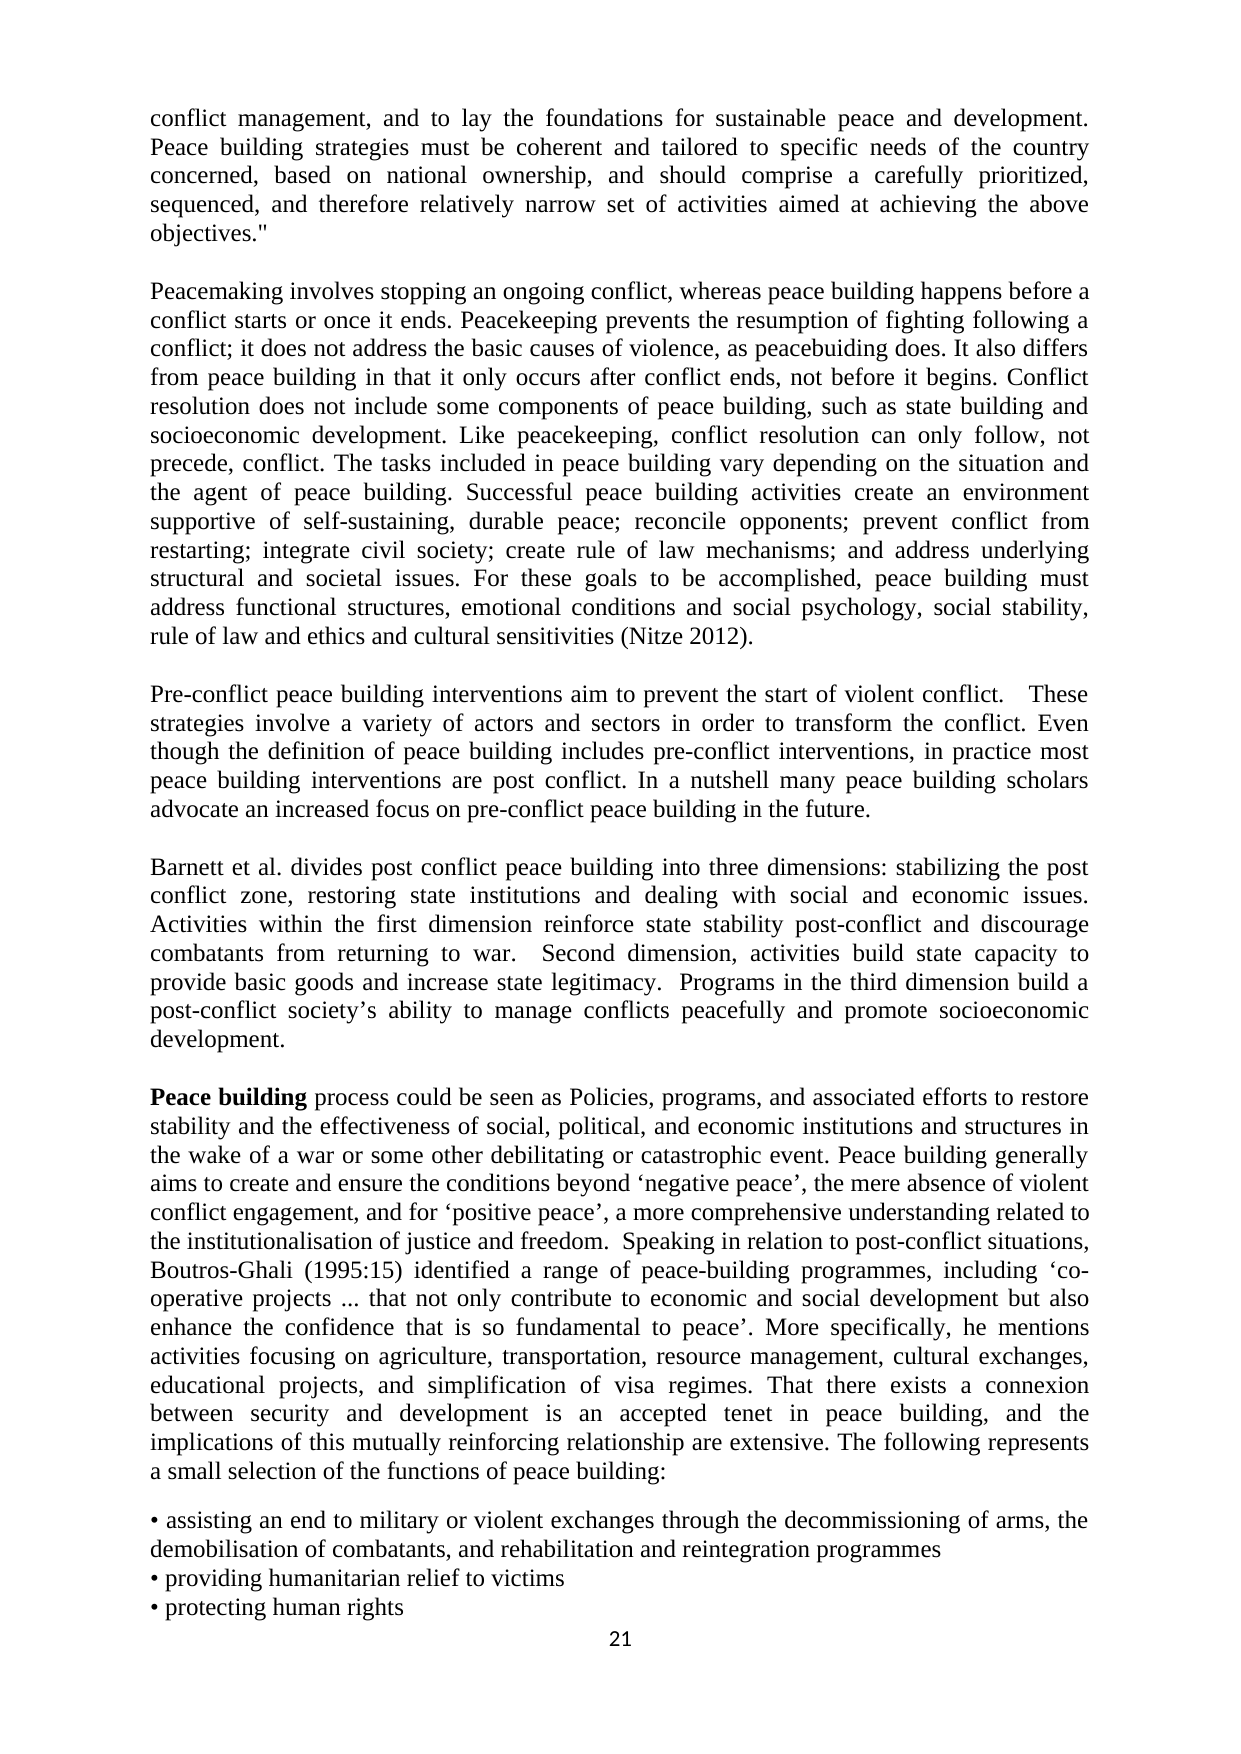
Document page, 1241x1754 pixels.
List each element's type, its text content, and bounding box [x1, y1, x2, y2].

text Barnett et al. divides post conflict peace building into three dimensions: stabilizing the post conflict zone, restoring state institutions and dealing with social and economic issues. Activities within the first dimension reinforce state stability post-conflict and discourage combatants from returning to war. Second dimension, activities build state capacity to provide basic goods and increase state legitimacy. Programs in the third dimension build a post-conflict society’s ability to manage conflicts peacefully and promote socioeconomic development. [150, 852, 1090, 1053]
text • protecting human rights [150, 1592, 1090, 1621]
text • providing humanitarian relief to victims [150, 1563, 1090, 1592]
text Peacemaking involves stopping an ongoing conflict, whereas peace building happens before a conflict starts or once it ends. Peacekeeping prevents the resumption of fighting following a conflict; it does not address the basic causes of violence, as peacebuiding does. It also differs from peace building in that it only occurs after conflict ends, not before it begins. Conflict resolution does not include some components of peace building, such as state building and socioeconomic development. Like peacekeeping, conflict resolution can only follow, not precede, conflict. The tasks included in peace building vary depending on the situation and the agent of peace building. Successful peace building activities create an environment supportive of self-sustaining, durable peace; reconcile opponents; prevent conflict from restarting; integrate civil society; create rule of law mechanisms; and address underlying structural and societal issues. For these goals to be accomplished, peace building must address functional structures, emotional conditions and social psychology, social stability, rule of law and ethics and cultural sensitivities (Nitze 2012). [150, 276, 1090, 650]
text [150, 103, 1090, 247]
text • assisting an end to military or violent exchanges through the decommissioning of arms, the demobilisation of combatants, and rehabilitation and reintegration programmes [150, 1506, 1090, 1563]
text Peace building process could be seen as Policies, programs, and associated efforts to restore stability and the effectiveness of social, political, and economic institutions and structures in the wake of a war or some other debilitating or catastrophic event. Peace building generally aims to create and ensure the conditions beyond ‘negative peace’, the mere absence of violent conflict engagement, and for ‘positive peace’, a more comprehensive understanding related to the institutionalisation of justice and freedom. Speaking in relation to post-conflict situations, Boutros-Ghali (1995:15) identified a range of peace-building programmes, including ‘co-operative projects ... that not only contribute to economic and social development but also enhance the confidence that is so fundamental to peace’. More specifically, he mentions activities focusing on agriculture, transportation, resource management, cultural exchanges, educational projects, and simplification of visa regimes. That there exists a connexion between security and development is an accepted tenet in peace building, and the implications of this mutually reinforcing relationship are extensive. The following represents a small selection of the functions of peace building: [150, 1082, 1090, 1485]
text Pre-conflict peace building interventions aim to prevent the start of violent conflict. These strategies involve a variety of actors and sectors in order to transform the conflict. Even though the definition of peace building includes pre-conflict interventions, in practice most peace building interventions are post conflict. In a nutshell many peace building scholars advocate an increased focus on pre-conflict peace building in the future. [150, 679, 1090, 823]
